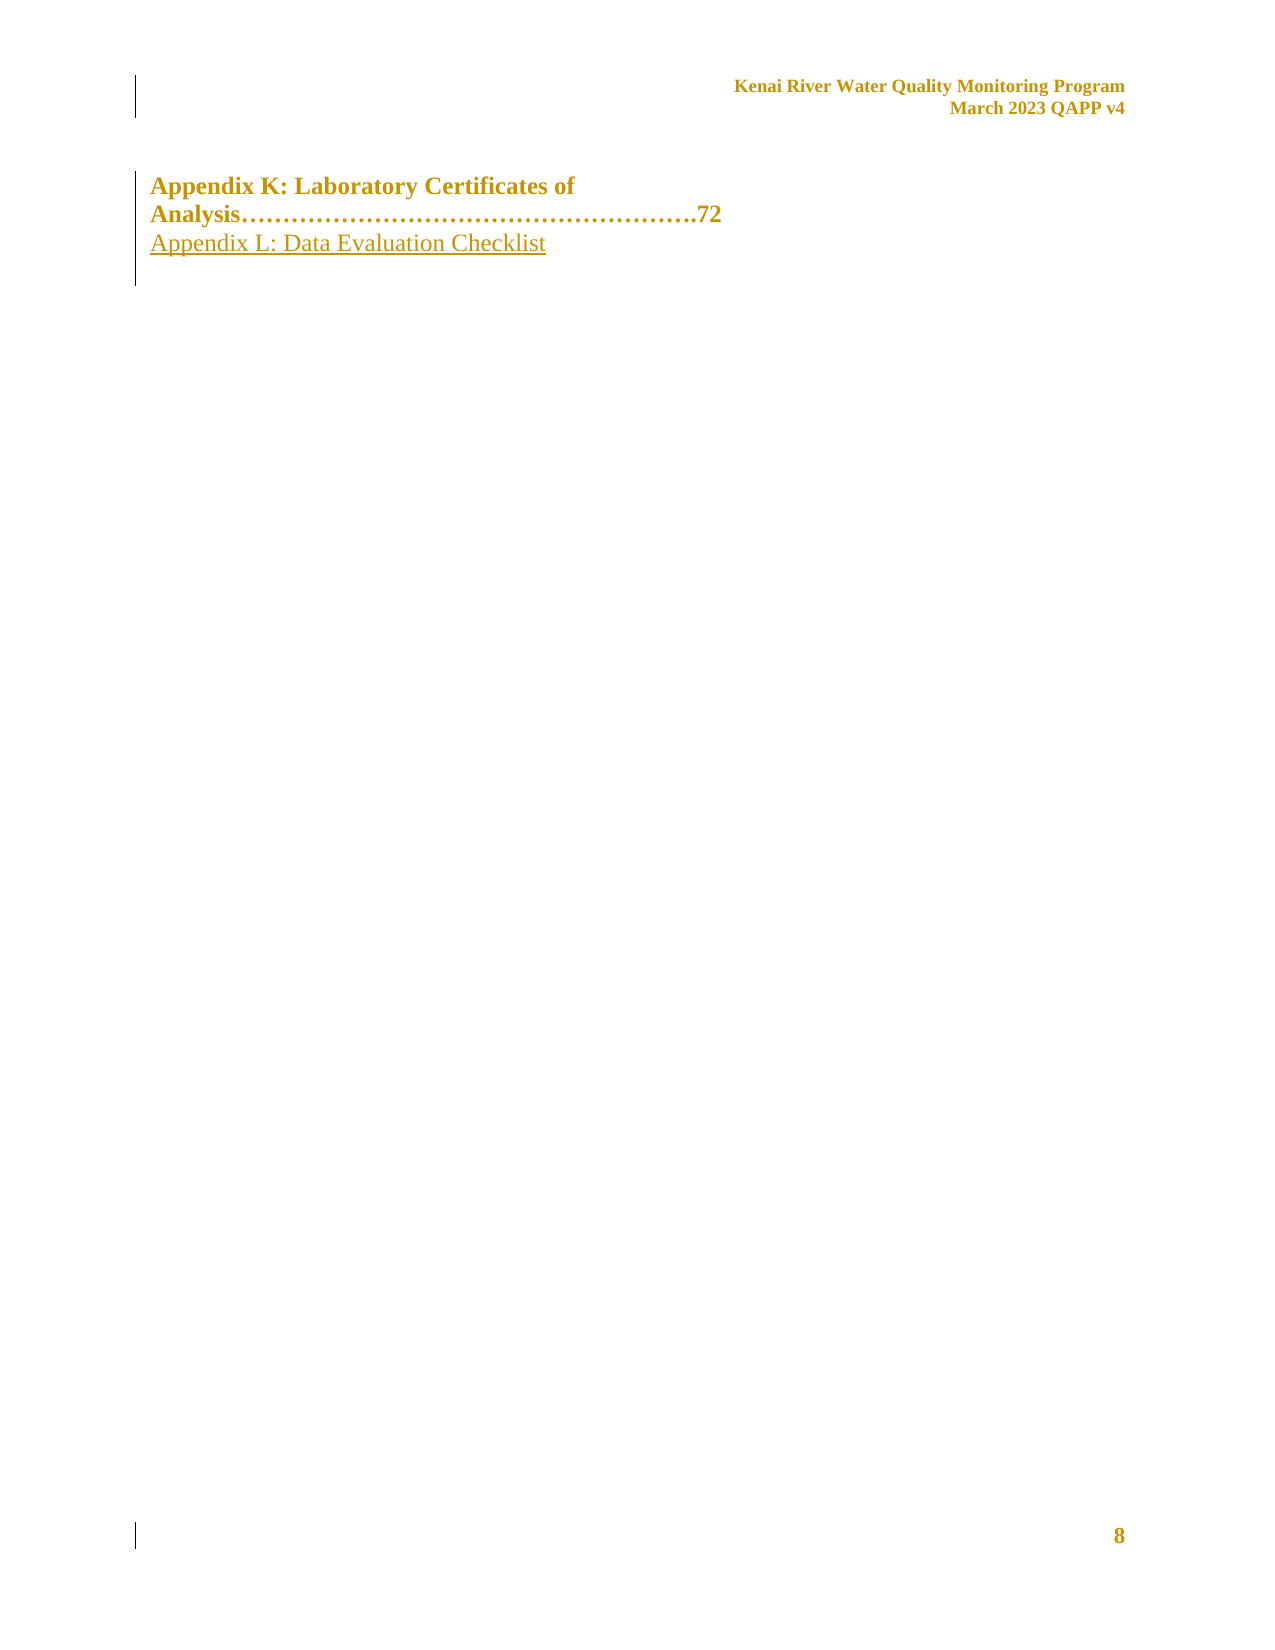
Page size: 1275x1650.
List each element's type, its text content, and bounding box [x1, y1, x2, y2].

text Appendix K: Laboratory Certificates of Analysis……………………………………………….72 [150, 171, 1125, 228]
text …………………………………………………………73 [150, 228, 1125, 257]
